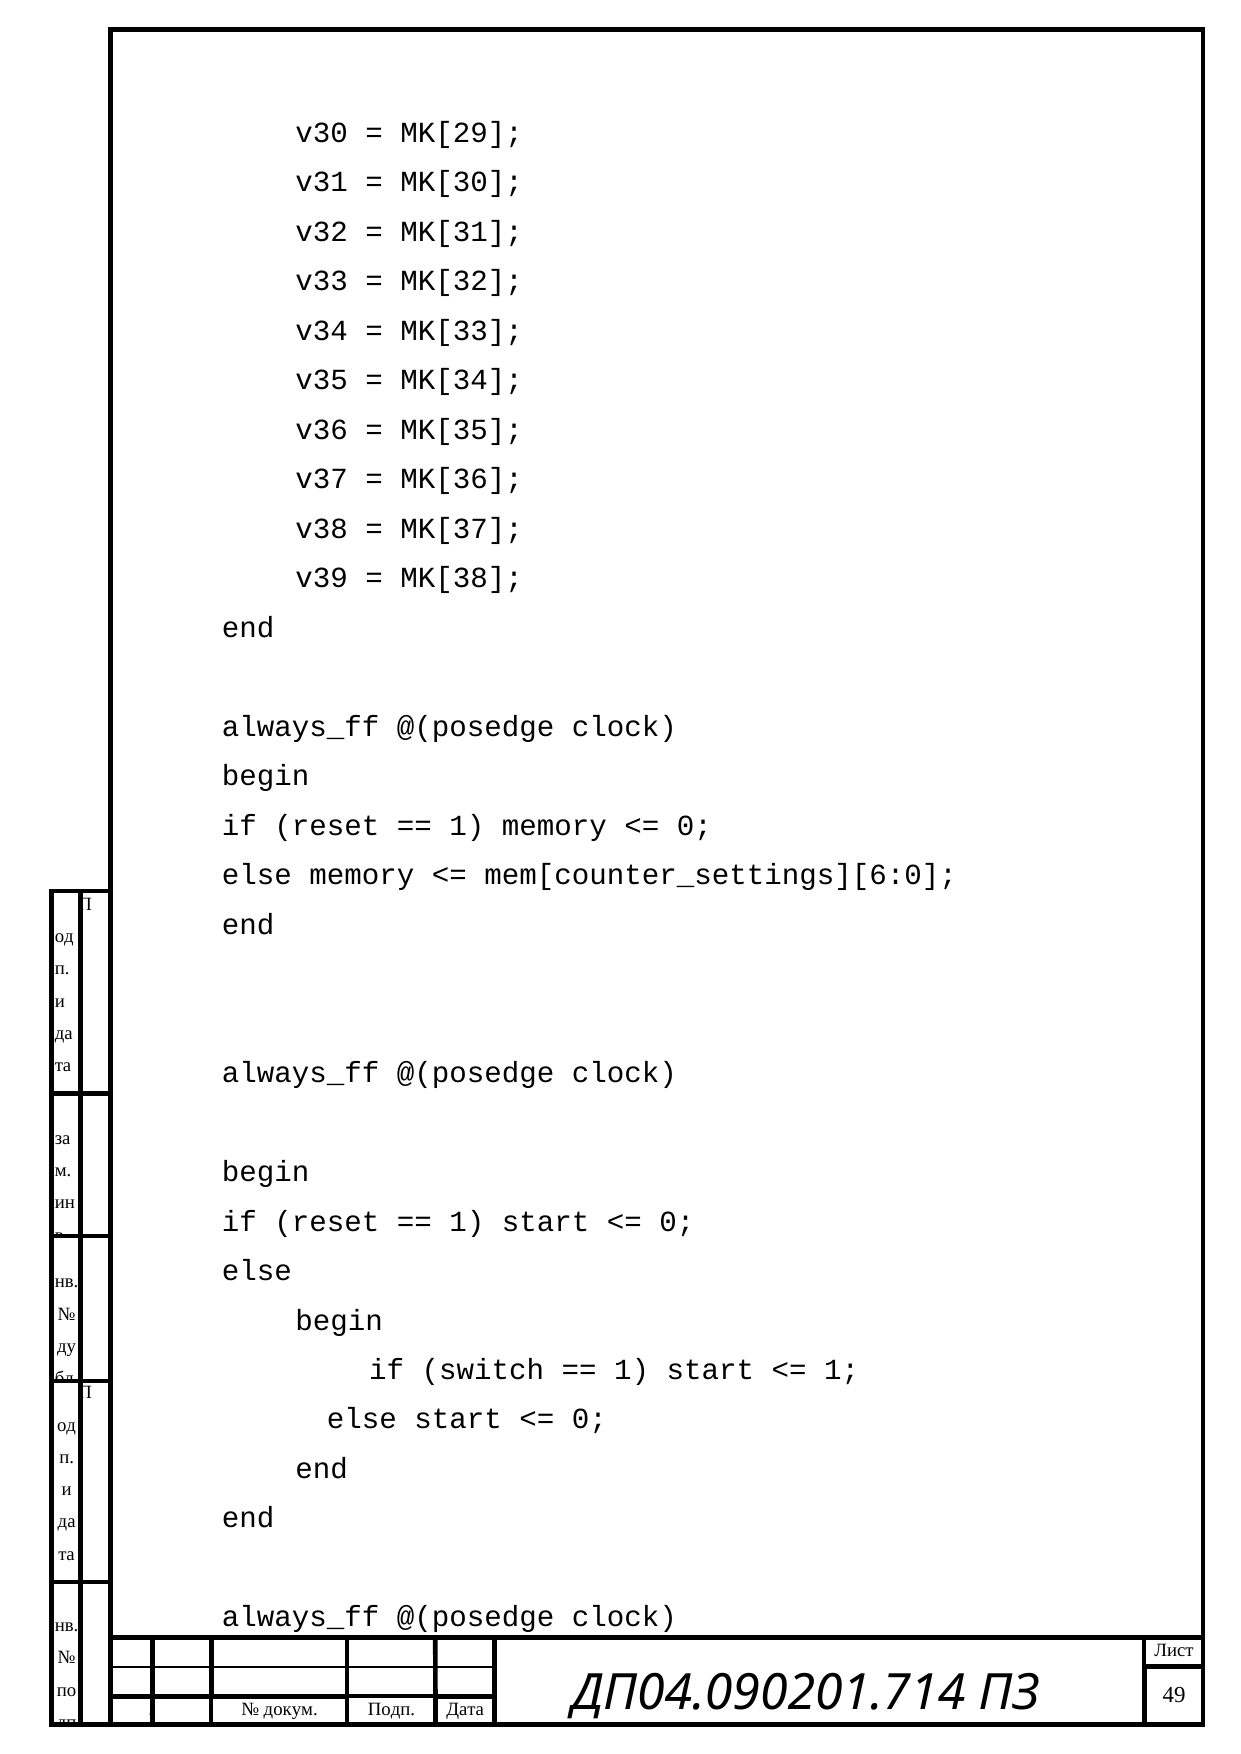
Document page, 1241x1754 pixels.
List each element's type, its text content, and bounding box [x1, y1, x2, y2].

text begin [148, 761, 1181, 794]
text begin [148, 1157, 1181, 1190]
text v34 = MK[33]; [148, 316, 1181, 349]
text v36 = MK[35]; [148, 415, 1181, 448]
text v35 = MK[34]; [148, 366, 1181, 398]
text if (reset == 1) memory <= 0; [148, 811, 1181, 844]
text always_ff @(posedge clock) [148, 1058, 1181, 1141]
text v39 = MK[38]; [148, 563, 1181, 596]
text always_ff @(posedge clock) [148, 712, 1181, 745]
text else memory <= mem[counter_settings][6:0]; [148, 860, 1181, 893]
text end [148, 613, 1181, 646]
text end [148, 910, 1181, 943]
text v32 = MK[31]; [148, 217, 1181, 250]
text v30 = MK[29]; [148, 118, 1181, 151]
text begin [148, 1306, 1181, 1339]
text if (switch == 1) start <= 1; [148, 1355, 1181, 1388]
text end [148, 1503, 1181, 1537]
text v38 = MK[37]; [148, 514, 1181, 547]
text v33 = MK[32]; [148, 267, 1181, 299]
text else [148, 1256, 1181, 1289]
text if (reset == 1) start <= 0; [148, 1207, 1181, 1240]
text always_ff @(posedge clock) [148, 1602, 1181, 1636]
text else start <= 0; [148, 1404, 1181, 1438]
text v37 = MK[36]; [148, 464, 1181, 497]
text v31 = MK[30]; [148, 168, 1181, 201]
text end [148, 1454, 1181, 1487]
